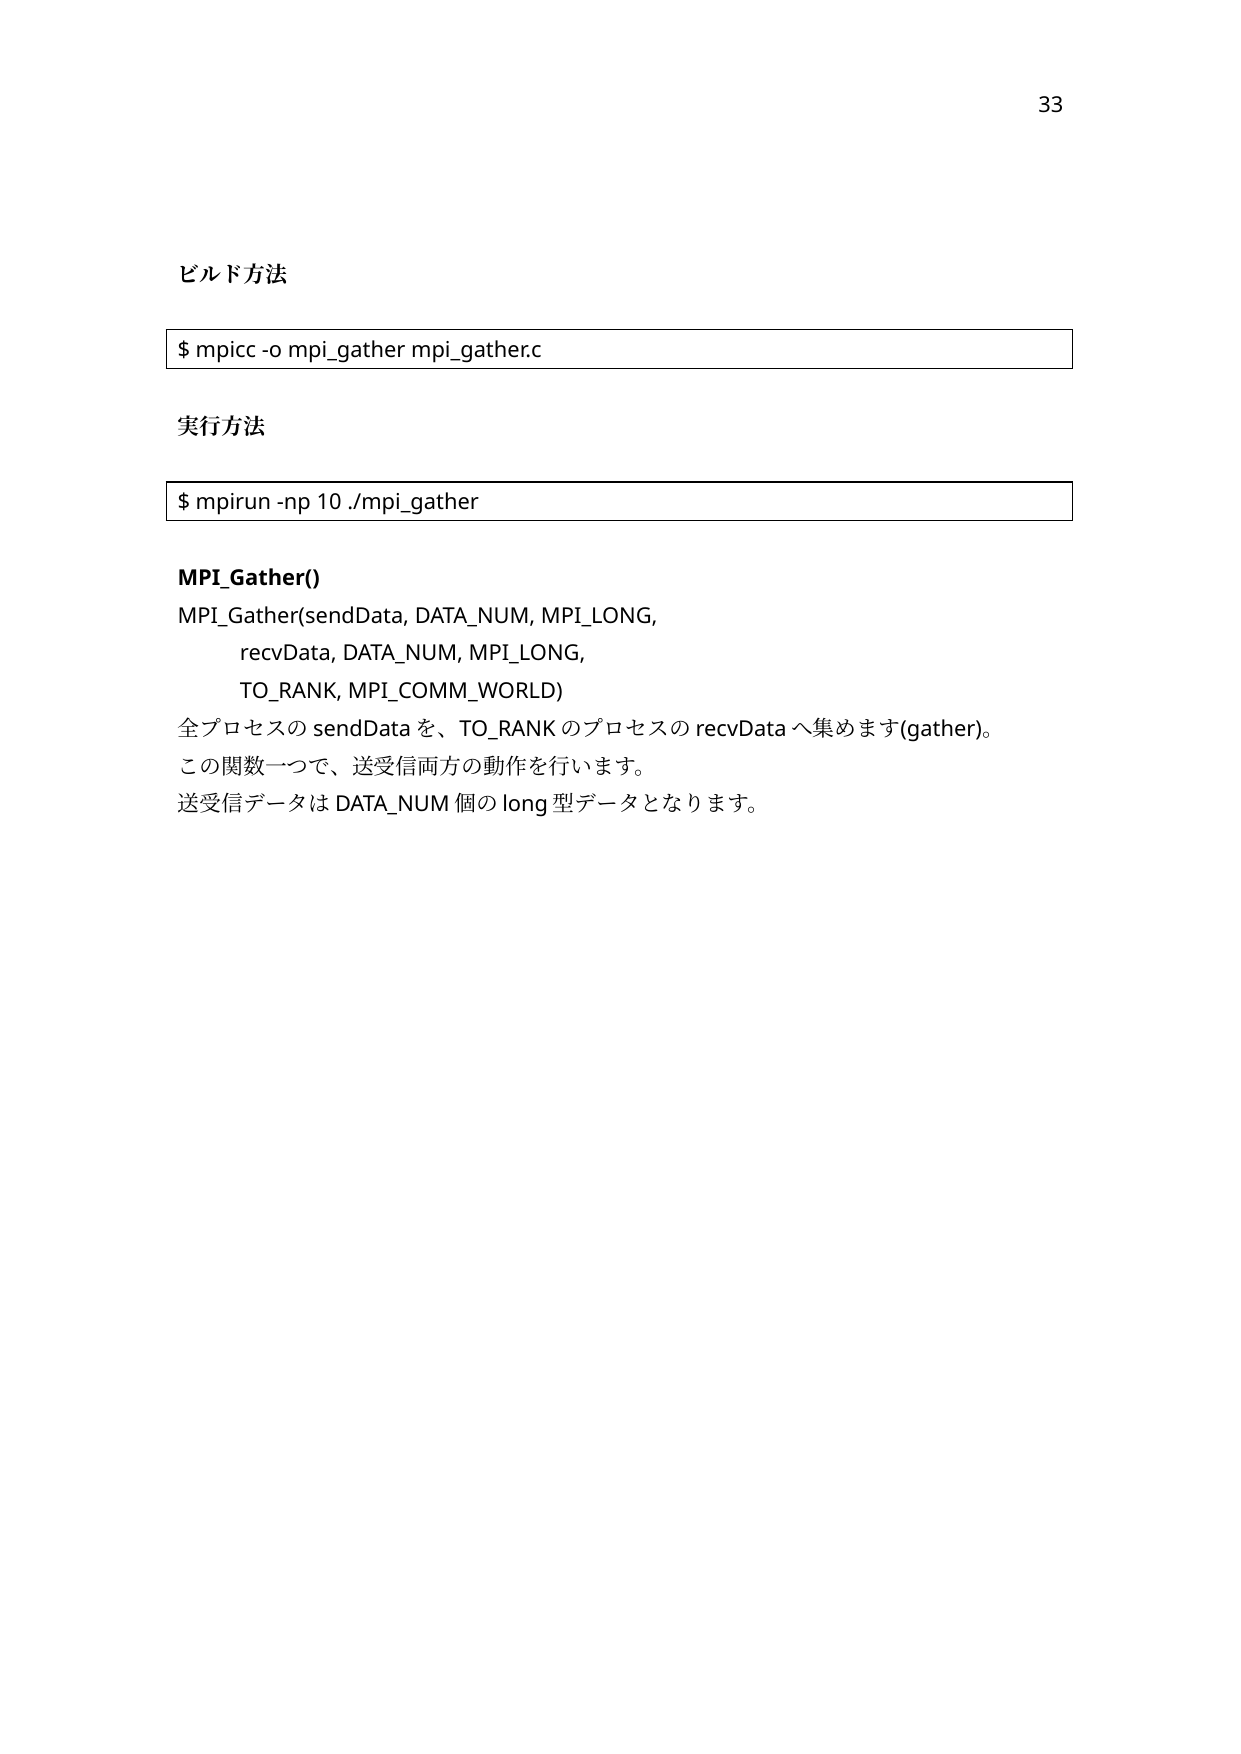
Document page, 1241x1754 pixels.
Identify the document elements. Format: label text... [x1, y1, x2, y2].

text MPI_Gather(sendData, DATA_NUM, MPI_LONG, [177, 596, 1063, 633]
text 全プロセスのsendDataを、TO_RANKのプロセスのrecvDataへ集めます(gather)。 [177, 708, 1063, 746]
text ビルド方法 [177, 254, 1063, 292]
text 送受信データはDATA_NUM個のlong型データとなります。 [177, 783, 1063, 821]
text 実行方法 [177, 406, 1063, 444]
table_header $ mpirun -np 10 ./mpi_gather [167, 483, 1072, 520]
text この関数一つで、送受信両方の動作を行います。 [177, 746, 1063, 783]
table_header $ mpicc -o mpi_gather mpi_gather.c [167, 330, 1072, 368]
text recvData, DATA_NUM, MPI_LONG, [177, 633, 1063, 671]
text TO_RANK, MPI_COMM_WORLD) [177, 671, 1063, 708]
text MPI_Gather() [177, 558, 1063, 596]
